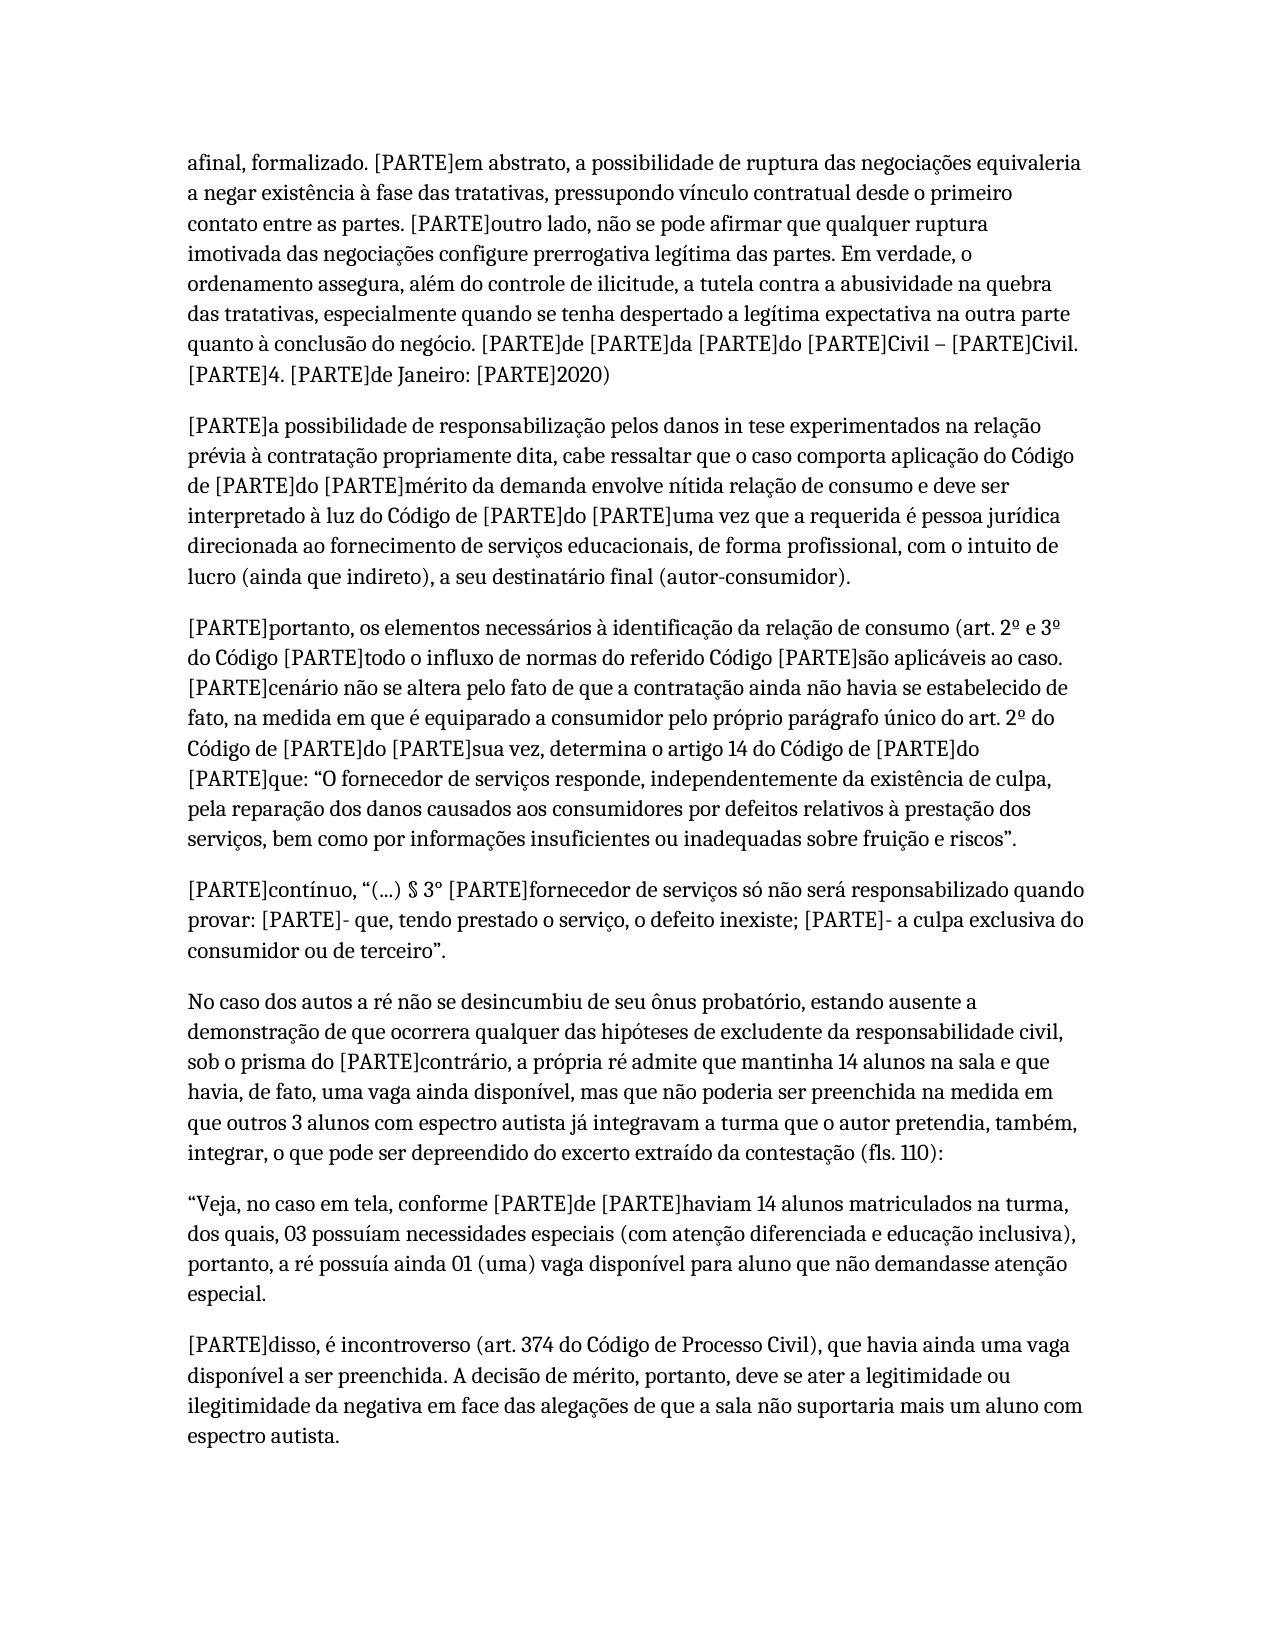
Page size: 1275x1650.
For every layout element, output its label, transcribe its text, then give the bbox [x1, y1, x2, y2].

text [PARTE]portanto, os elementos necessários à identificação da relação de consumo (art. 2º e 3º do Código [PARTE]todo o influxo de normas do referido Código [PARTE]são aplicáveis ao caso. [PARTE]cenário não se altera pelo fato de que a contratação ainda não havia se estabelecido de fato, na medida em que é equiparado a consumidor pelo próprio parágrafo único do art. 2º do Código de [PARTE]do [PARTE]sua vez, determina o artigo 14 do Código de [PARTE]do [PARTE]que: “O fornecedor de serviços responde, independentemente da existência de culpa, pela reparação dos danos causados aos consumidores por defeitos relativos à prestação dos serviços, bem como por informações insuficientes ou inadequadas sobre fruição e riscos”. [187, 614, 1087, 852]
text [PARTE]contínuo, “(...) § 3° [PARTE]fornecedor de serviços só não será responsabilizado quando provar: [PARTE]- que, tendo prestado o serviço, o defeito inexiste; [PARTE]- a culpa exclusiva do consumidor ou de terceiro”. [187, 877, 1087, 964]
text [PARTE]disso, é incontroverso (art. 374 do Código de Processo Civil), que havia ainda uma vaga disponível a ser preenchida. A decisão de mérito, portanto, deve se ater a legitimidade ou ilegitimidade da negativa em face das alegações de que a sala não suportaria mais um aluno com espectro autista. [187, 1332, 1087, 1449]
text “Veja, no caso em tela, conforme [PARTE]de [PARTE]haviam 14 alunos matriculados na turma, dos quais, 03 possuíam necessidades especiais (com atenção diferenciada e educação inclusiva), portanto, a ré possuía ainda 01 (uma) vaga disponível para aluno que não demandasse atenção especial. [187, 1191, 1087, 1308]
text [PARTE]a possibilidade de responsabilização pelos danos in tese experimentados na relação prévia à contratação propriamente dita, cabe ressaltar que o caso comporta aplicação do Código de [PARTE]do [PARTE]mérito da demanda envolve nítida relação de consumo e deve ser interpretado à luz do Código de [PARTE]do [PARTE]uma vez que a requerida é pessoa jurídica direcionada ao fornecimento de serviços educacionais, de forma profissional, com o intuito de lucro (ainda que indireto), a seu destinatário final (autor-consumidor). [187, 412, 1087, 590]
text No caso dos autos a ré não se desincumbiu de seu ônus probatório, estando ausente a demonstração de que ocorrera qualquer das hipóteses de excludente da responsabilidade civil, sob o prisma do [PARTE]contrário, a própria ré admite que mantinha 14 alunos na sala e que havia, de fato, uma vaga ainda disponível, mas que não poderia ser preenchida na medida em que outros 3 alunos com espectro autista já integravam a turma que o autor pretendia, também, integrar, o que pode ser depreendido do excerto extraído da contestação (fls. 110): [187, 988, 1087, 1166]
